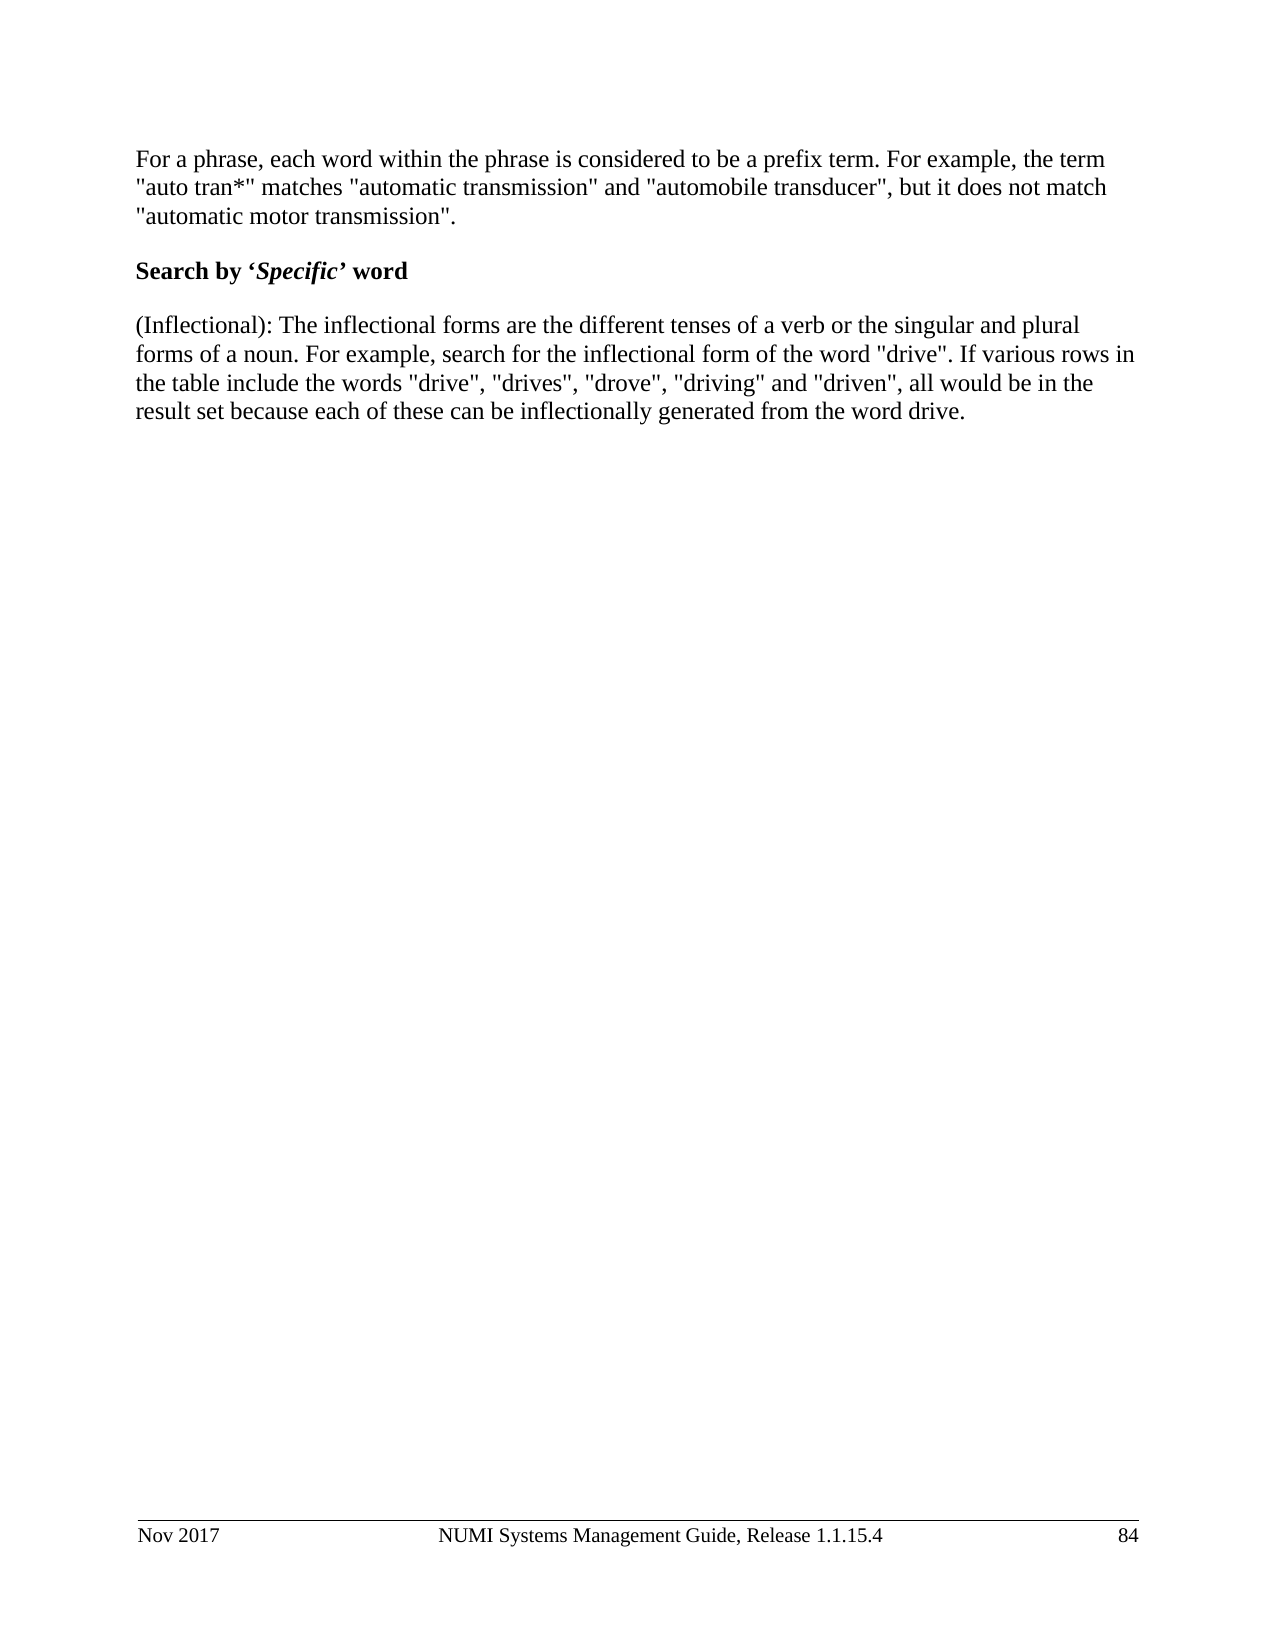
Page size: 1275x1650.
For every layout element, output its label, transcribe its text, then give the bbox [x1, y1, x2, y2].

text (Inflectional): The inflectional forms are the different tenses of a verb or the singular and plural forms of a noun. For example, search for the inflectional form of the word "drive". If various rows in the table include the words "drive", "drives", "drove", "driving" and "driven", all would be in the result set because each of these can be inflectionally generated from the word drive. [135, 310, 1139, 425]
text For a phrase, each word within the phrase is considered to be a prefix term. For example, the term "auto tran*" matches "automatic transmission" and "automobile transducer", but it does not match "automatic motor transmission". [135, 144, 1139, 230]
text Search by ‘Specific’ word [135, 256, 1139, 285]
